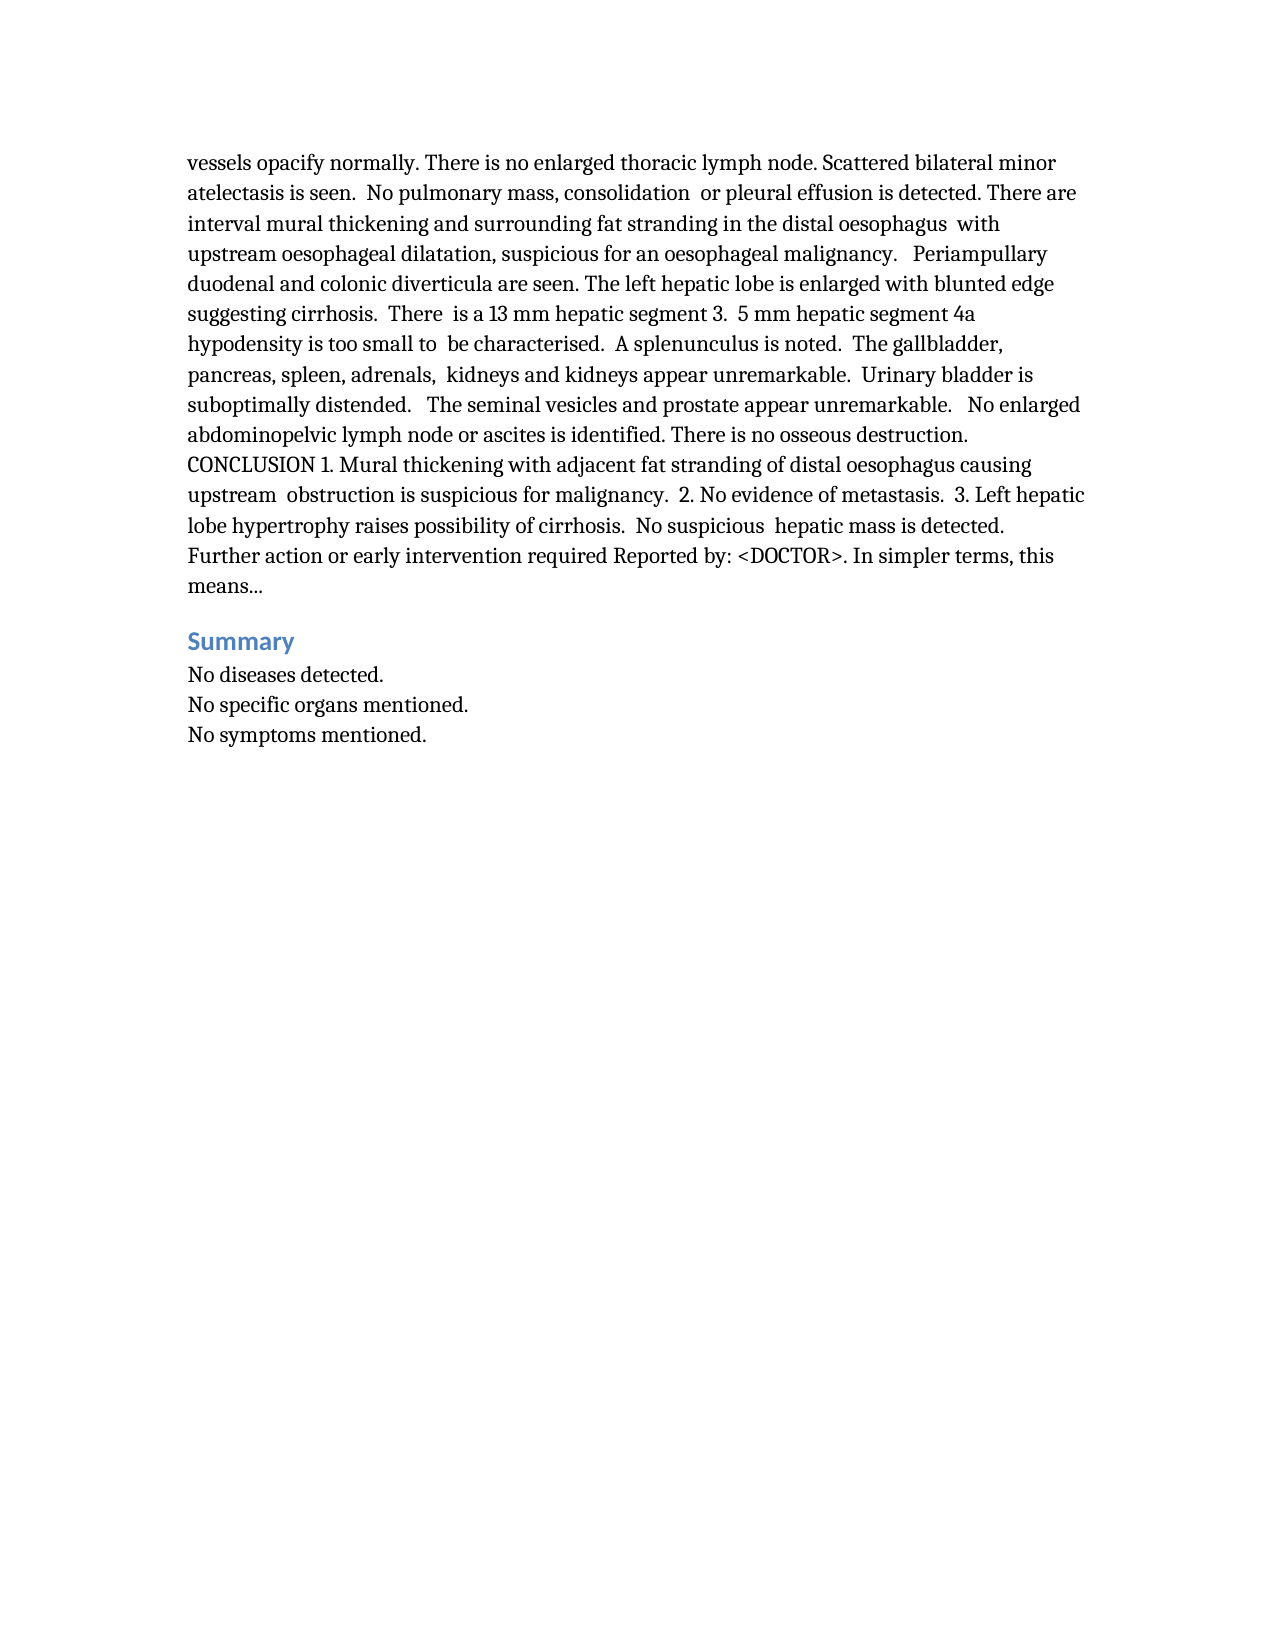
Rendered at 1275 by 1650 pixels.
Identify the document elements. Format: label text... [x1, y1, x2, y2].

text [187, 150, 1087, 599]
subtitle Summary [187, 624, 1087, 657]
text No diseases detected. No specific organs mentioned. No symptoms mentioned. [187, 662, 1087, 749]
